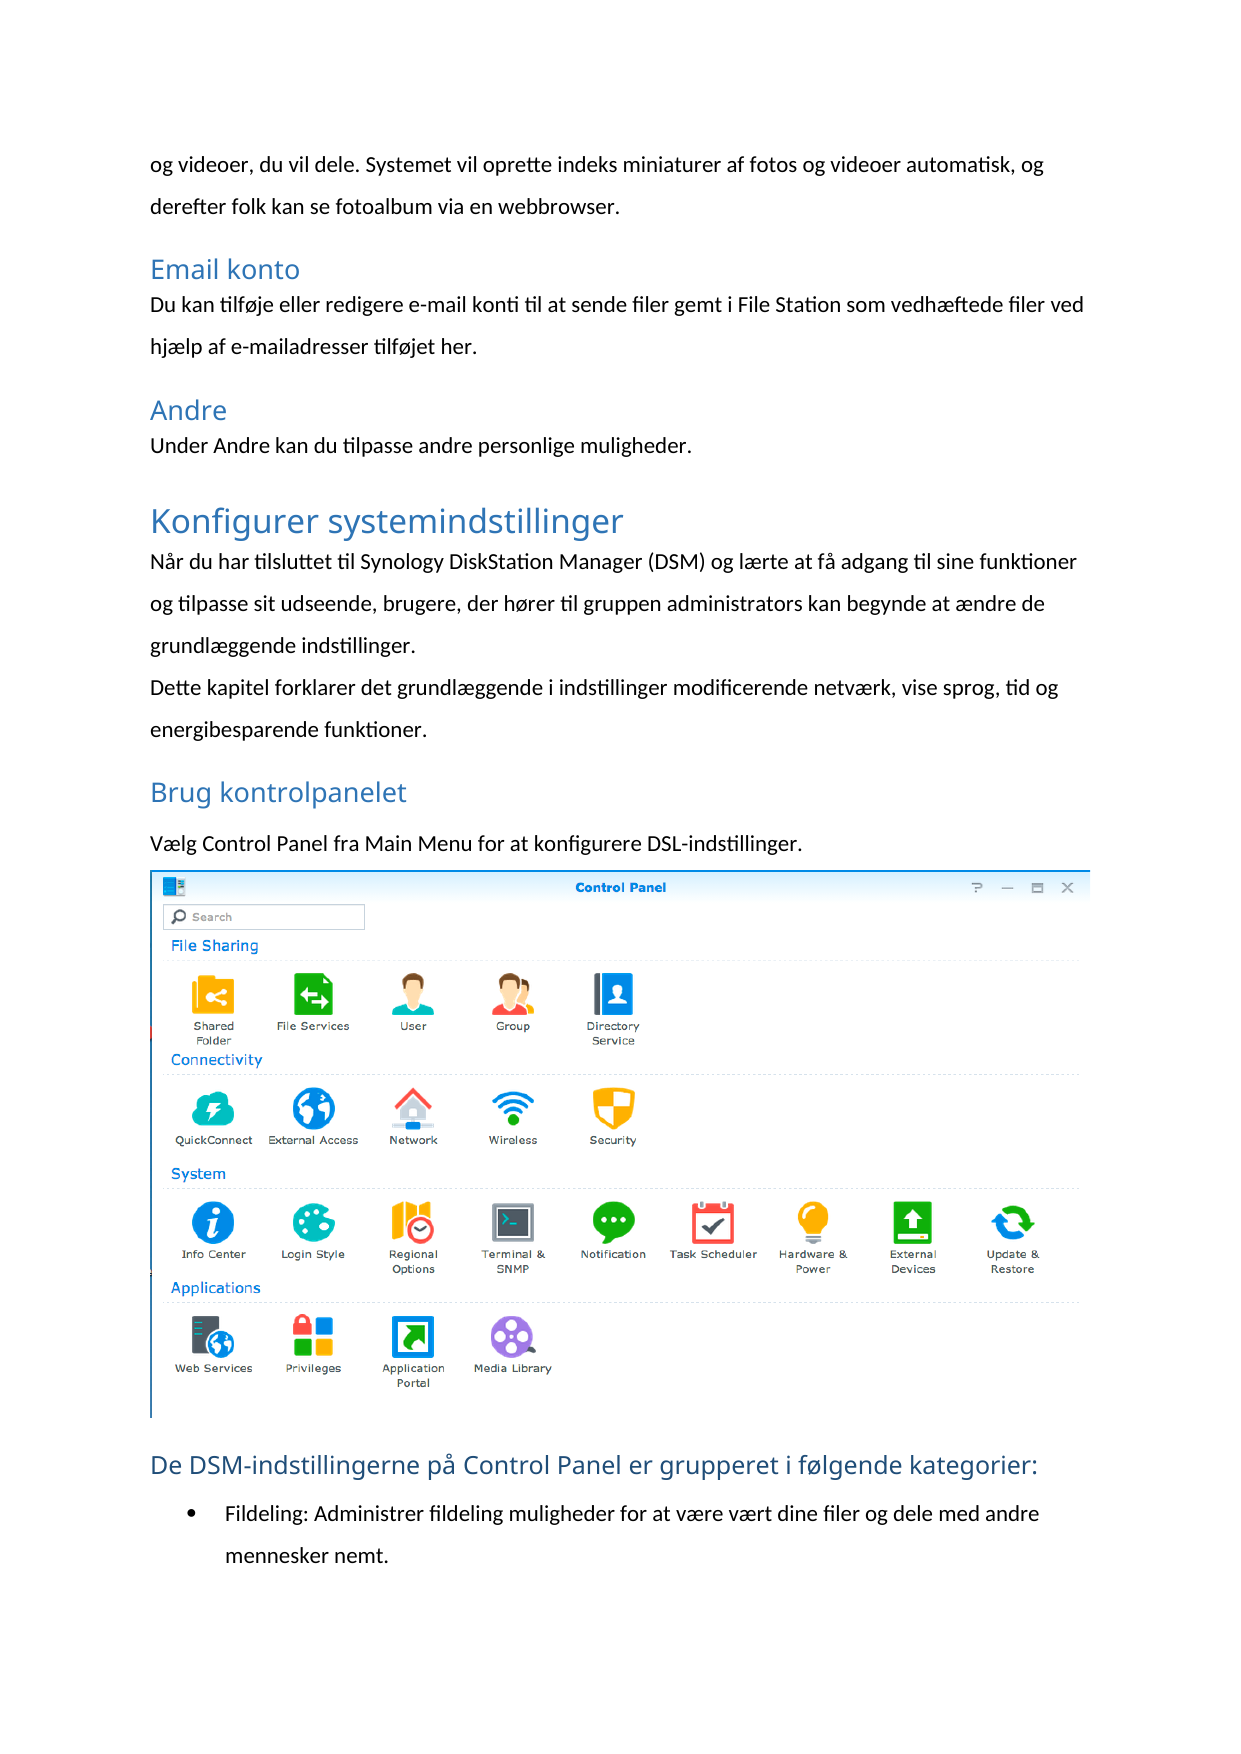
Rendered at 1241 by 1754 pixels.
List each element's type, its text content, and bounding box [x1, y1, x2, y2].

subtitle Konfigurer systemindstillinger [150, 498, 1090, 543]
text Når du har tilsluttet til Synology DiskStation Manager (DSM) og lærte at få adgang til sine funktioner og tilpasse sit udseende, brugere, der hører til gruppen administrators kan begynde at ændre de grundlæggende indstillinger. Dette kapitel forklarer det grundlæggende i indstillinger modificerende netværk, vise sprog, tid og energibesparende funktioner. [150, 547, 1090, 743]
list Fildeling: Administrer fildeling muligheder for at være vært dine filer og dele med andre mennesker nemt. [187, 1499, 1090, 1569]
text Under Andre kan du tilpasse andre personlige muligheder. [150, 431, 1090, 459]
subtitle De DSM-indstillingerne på Control Panel er grupperet i følgende kategorier: [150, 1448, 1090, 1482]
subtitle Brug kontrolpanelet [150, 773, 1090, 810]
text Du kan tilføje eller redigere e-mail konti til at sende filer gemt i File Station som vedhæftede filer ved hjælp af e-mailadresser tilføjet her. [150, 290, 1090, 360]
subtitle Andre [150, 391, 1090, 428]
text Vælg Control Panel fra Main Menu for at konfigurere DSL-indstillinger. [150, 829, 1090, 857]
subtitle Email konto [150, 251, 1090, 287]
